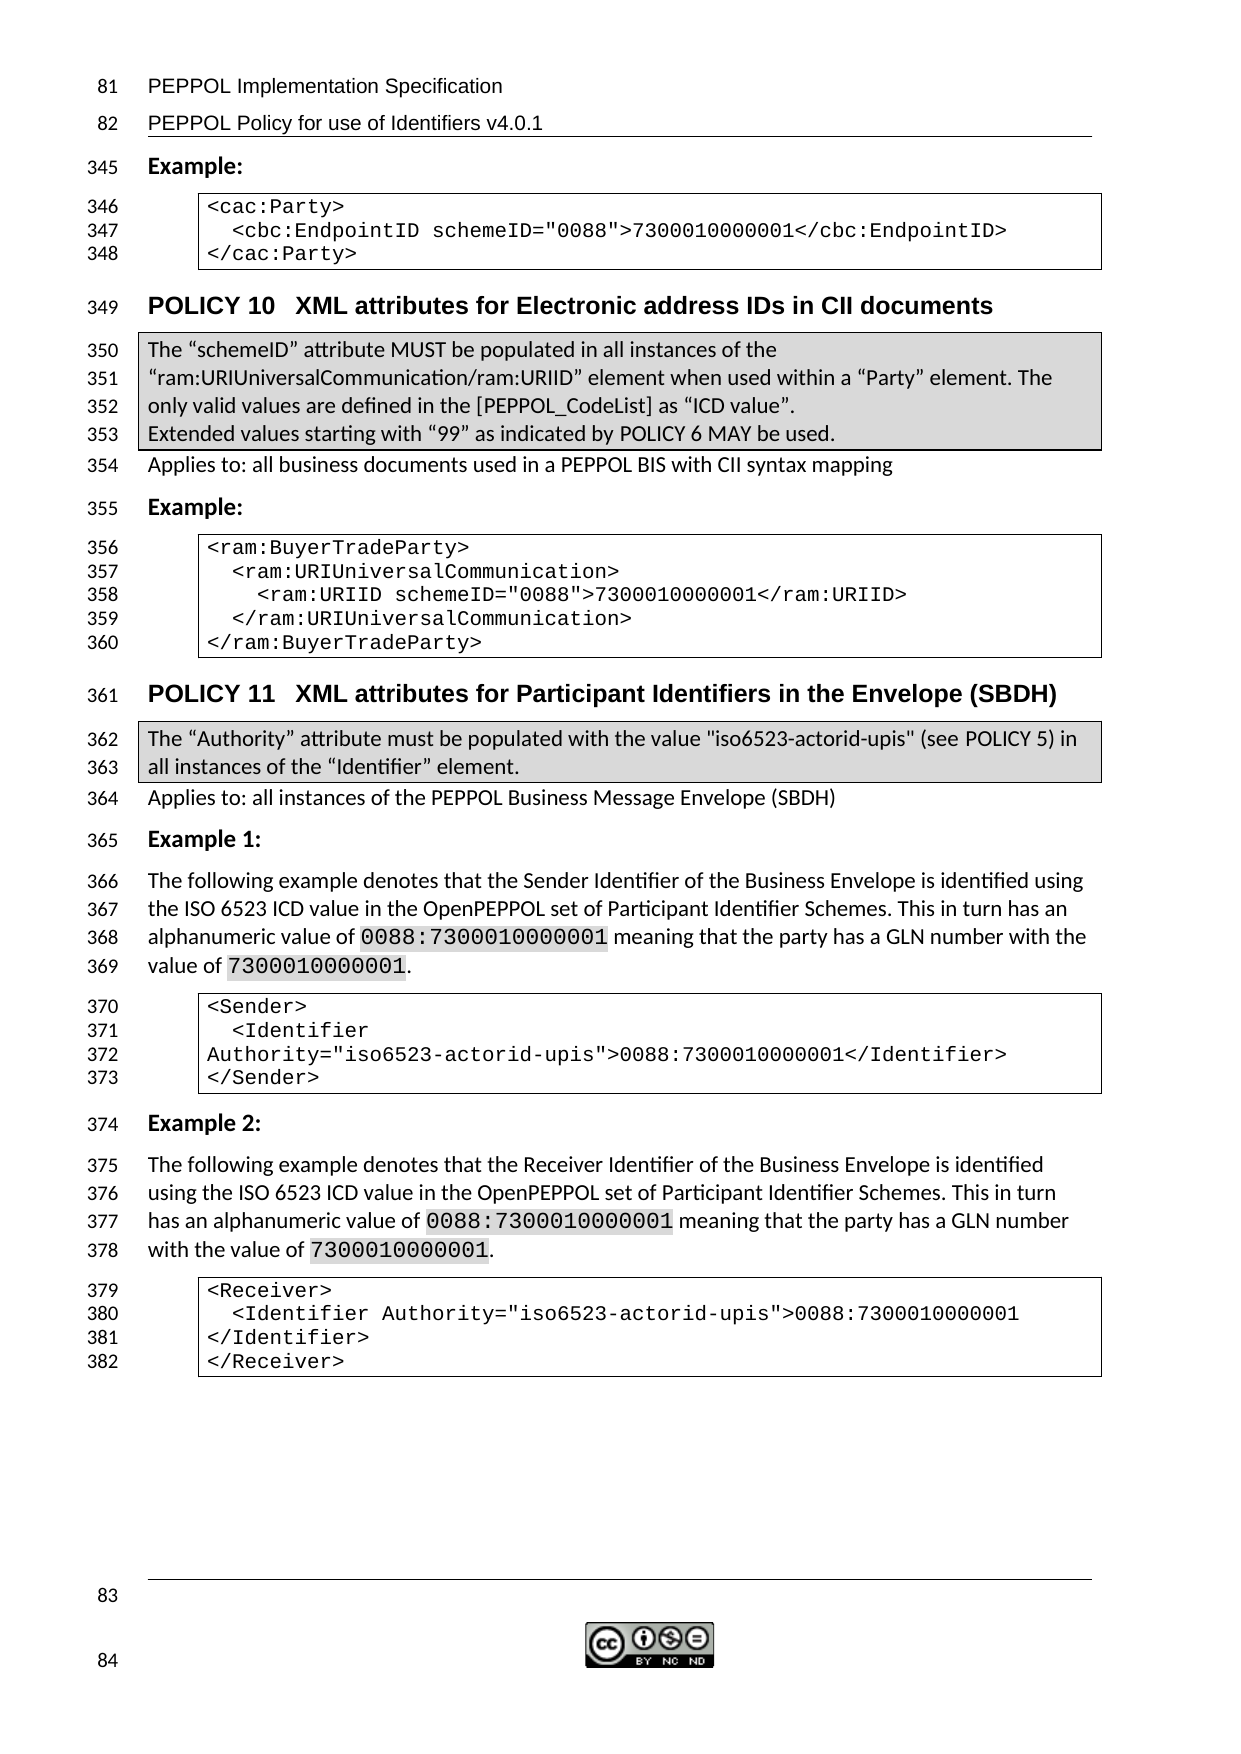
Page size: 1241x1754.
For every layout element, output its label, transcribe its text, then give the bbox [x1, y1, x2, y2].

text Example 1: [148, 823, 1092, 854]
text Example: [148, 150, 1092, 180]
text </ram:URIUniversalCommunication> [594, 605, 1101, 629]
text </cac:Party> [199, 240, 1101, 269]
text <Sender> [199, 994, 1101, 1017]
text Applies to: all business documents used in a PEPPOL BIS with CII syntax mapping [148, 451, 1092, 478]
text <Identifier Authority="iso6523-actorid-upis">0088:7300010000001 </Identifier> [199, 1300, 1101, 1347]
text The “Authority” attribute must be populated with the value "iso6523-actorid-upis" (see POLICY 5) in all instances of the “Identifier” element. [139, 722, 1101, 782]
text </Receiver> [199, 1347, 1101, 1376]
text <ram:URIID schemeID="0088">7300010000001</ram:URIID> [199, 581, 1101, 605]
text <cbc:EndpointID schemeID="0088">7300010000001</cbc:EndpointID> [199, 217, 1101, 240]
text Example 2: [148, 1107, 1092, 1137]
text <cac:Party> [199, 194, 1101, 217]
text <ram:URIUniversalCommunication> [469, 558, 1101, 581]
text Example: [148, 491, 1092, 522]
text XML attributes for Electronic address IDs in CII documents [148, 291, 1092, 320]
text The following example denotes that the Receiver Identifier of the Business Envelope is identified using the ISO 6523 ICD value in the OpenPEPPOL set of Participant Identifier Schemes. This in turn has an alphanumeric value of 0088:7300010000001 meaning that the party has a GLN number with the value of 7300010000001. [148, 1150, 1092, 1264]
text </ram:BuyerTradeParty> [199, 629, 1101, 657]
text <ram:BuyerTradeParty> [199, 535, 1101, 558]
text The following example denotes that the Sender Identifier of the Business Envelope is identified using the ISO 6523 ICD value in the OpenPEPPOL set of Participant Identifier Schemes. This in turn has an alphanumeric value of 0088:7300010000001 meaning that the party has a GLN number with the value of 7300010000001. [148, 866, 1092, 981]
text <Receiver> [199, 1278, 1101, 1300]
text </Sender> [199, 1064, 1101, 1093]
text <Identifier Authority="iso6523-actorid-upis">0088:7300010000001</Identifier> [199, 1017, 1101, 1064]
text The “schemeID” attribute MUST be populated in all instances of the “ram:URIUniversalCommunication/ram:URIID” element when used within a “Party” element. The only valid values are defined in the [PEPPOL_CodeList] as “ICD value”. [139, 333, 1101, 416]
text XML attributes for Participant Identifiers in the Envelope (SBDH) [148, 679, 1092, 708]
text Applies to: all instances of the PEPPOL Business Message Envelope (SBDH) [148, 783, 1092, 811]
picture [585, 1622, 715, 1668]
